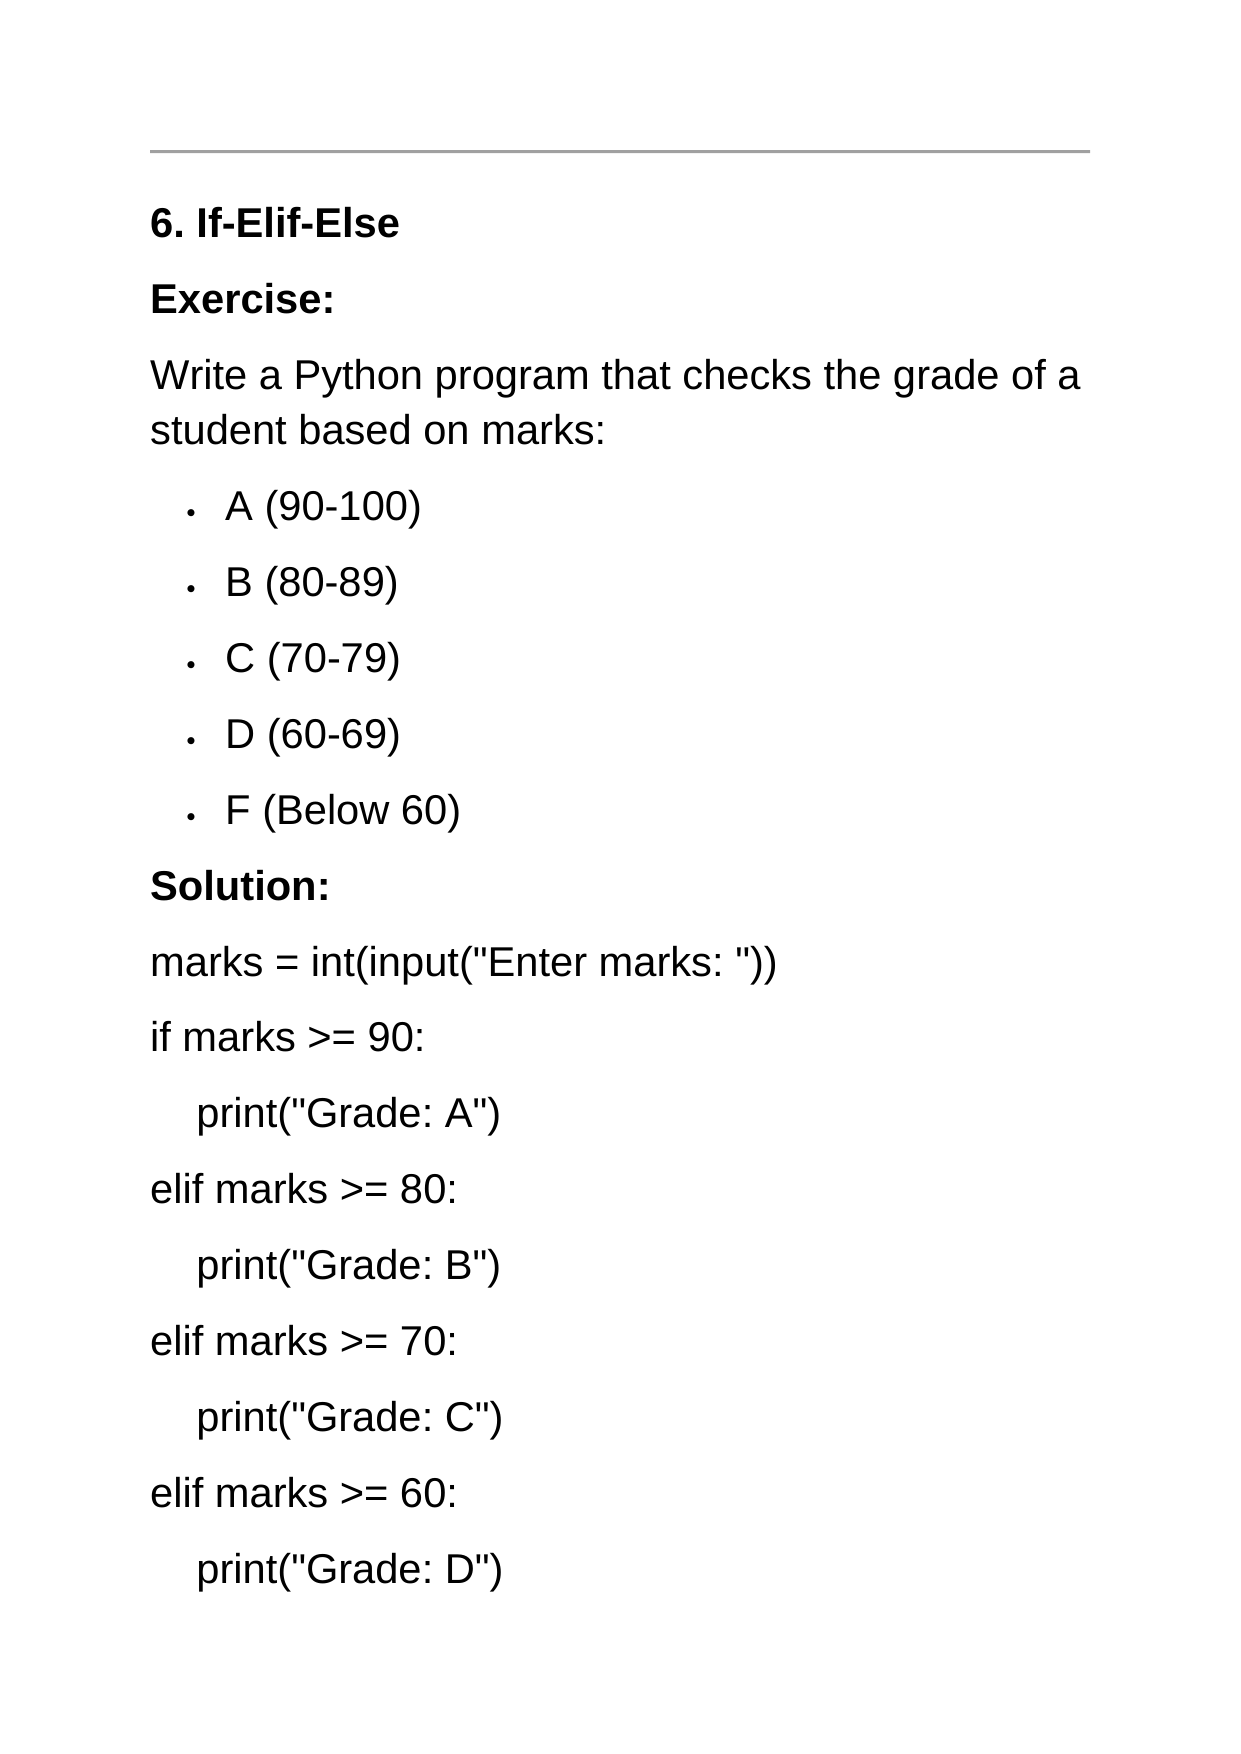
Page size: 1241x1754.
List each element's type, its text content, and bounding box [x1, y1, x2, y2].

text Write a Python program that checks the grade of a student based on marks: [150, 350, 1090, 453]
text elif marks >= 70: [150, 1317, 1090, 1364]
text Exercise: [150, 274, 1090, 322]
text elif marks >= 80: [150, 1165, 1090, 1213]
list B (80-89) [187, 557, 1090, 605]
text print("Grade: D") [150, 1544, 1090, 1592]
text if marks >= 90: [150, 1013, 1090, 1061]
list C (70-79) [187, 633, 1090, 681]
text print("Grade: B") [150, 1241, 1090, 1288]
text print("Grade: A") [150, 1089, 1090, 1137]
text print("Grade: C") [150, 1392, 1090, 1440]
text marks = int(input("Enter marks: ")) [150, 937, 1090, 985]
text Solution: [150, 861, 1090, 909]
list A (90-100) [187, 481, 1090, 529]
text elif marks >= 60: [150, 1468, 1090, 1516]
list D (60-69) [187, 709, 1090, 757]
list F (Below 60) [187, 785, 1090, 833]
text 6. If-Elif-Else [150, 198, 1090, 246]
